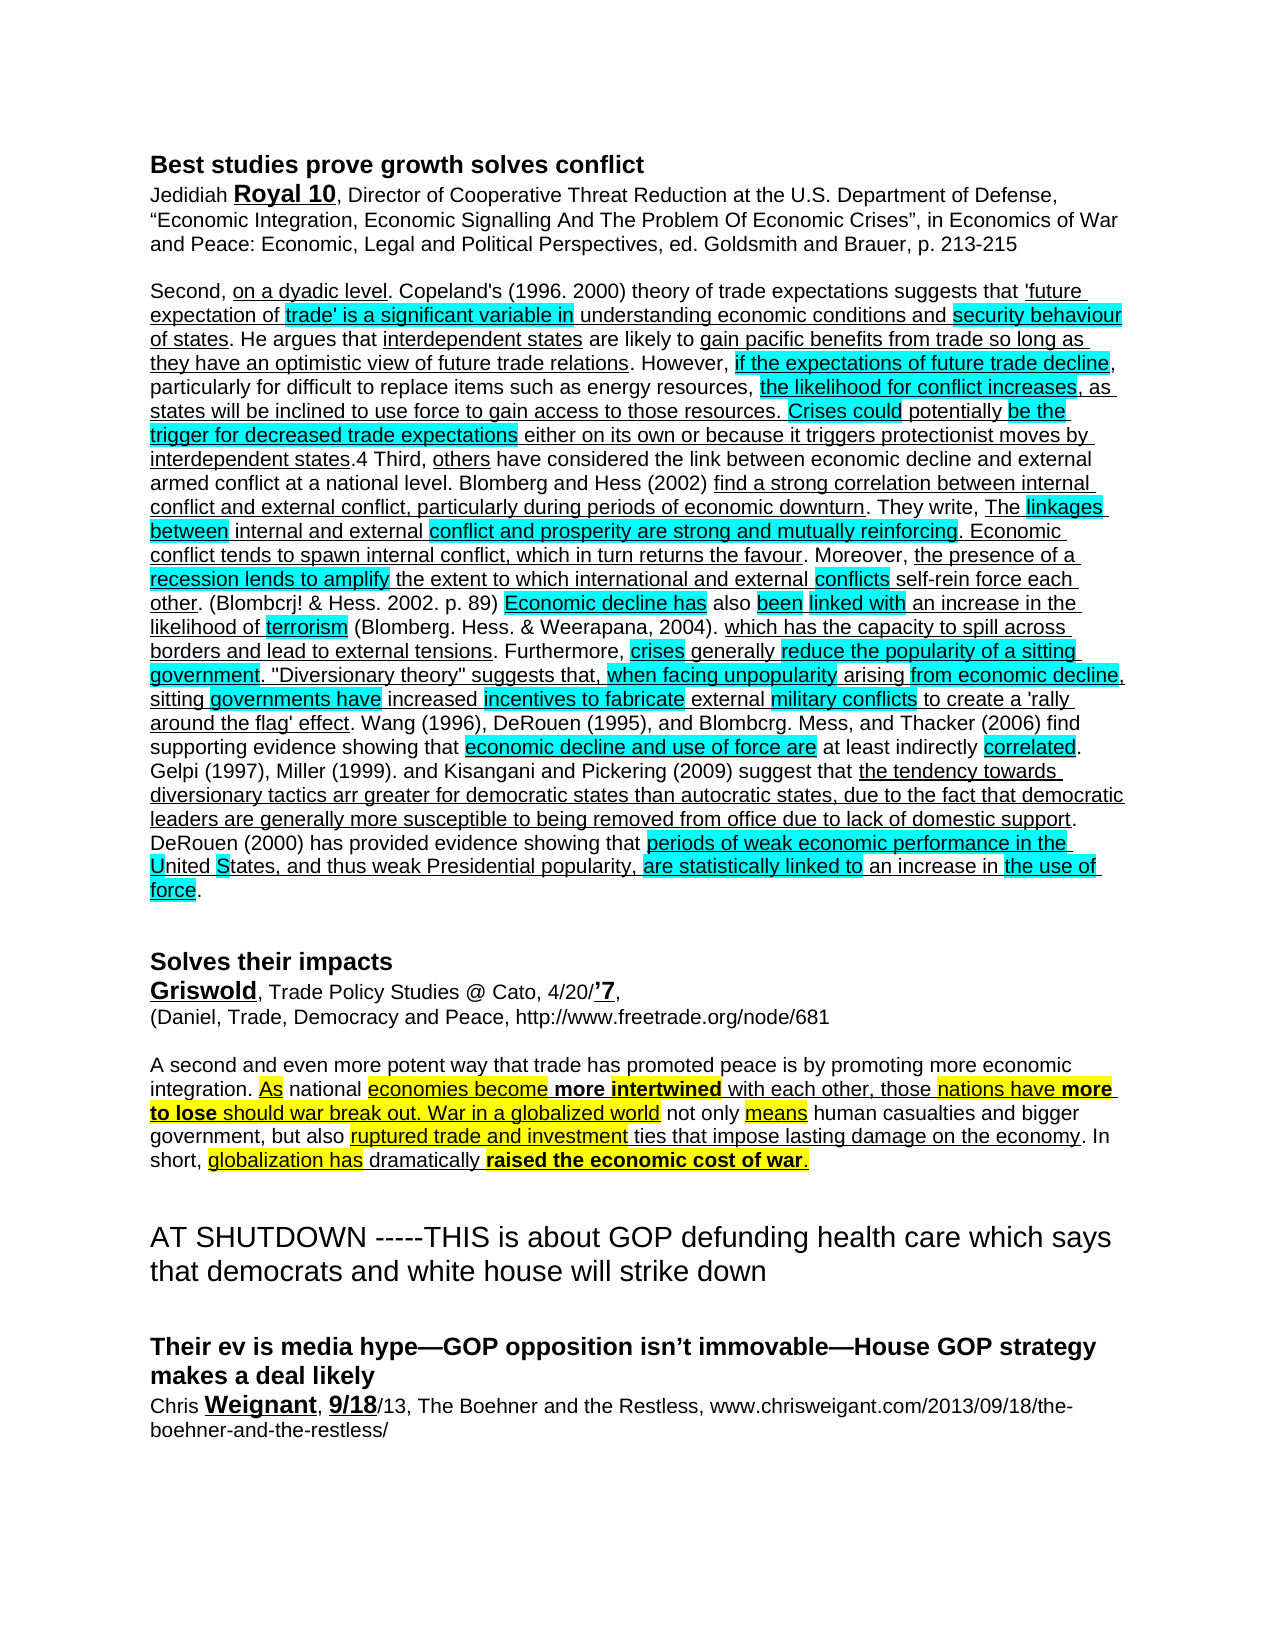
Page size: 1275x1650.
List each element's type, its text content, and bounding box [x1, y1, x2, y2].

text (Daniel, Trade, Democracy and Peace, http://www.freetrade.org/node/681 [150, 1004, 1125, 1028]
text A second and even more potent way that trade has promoted peace is by promoting more economic integration. As national economies become more intertwined with each other, those nations have more to lose should war break out. War in a globalized world not only means human casualties and bigger government, but also ruptured trade and investment ties that impose lasting damage on the economy. In short, globalization has dramatically raised the economic cost of war. [150, 1052, 1125, 1172]
text Griswold, Trade Policy Studies @ Cato, 4/20/’7, [150, 976, 1125, 1004]
text Jedidiah Royal 10, Director of Cooperative Threat Reduction at the U.S. Department of Defense, “Economic Integration, Economic Signalling And The Problem Of Economic Crises”, in Economics of War and Peace: Economic, Legal and Political Perspectives, ed. Goldsmith and Brauer, p. 213-215 [150, 179, 1125, 255]
subtitle Their ev is media hype—GOP opposition isn’t immovable—House GOP strategy makes a deal likely [150, 1332, 1125, 1389]
text Chris Weignant, 9/18/13, The Boehner and the Restless, www.chrisweigant.com/2013/09/18/the-boehner-and-the-restless/ [150, 1389, 1125, 1442]
subtitle Best studies prove growth solves conflict [150, 150, 1125, 179]
text Second, on a dyadic level. Copeland's (1996. 2000) theory of trade expectations suggests that 'future expectation of trade' is a significant variable in understanding economic conditions and security behaviour of states. He argues that interdependent states are likely to gain pacific benefits from trade so long as they have an optimistic view of future trade relations. However, if the expectations of future trade decline, particularly for difficult to replace items such as energy resources, the likelihood for conflict increases, as states will be inclined to use force to gain access to those resources. Crises could potentially be the trigger for decreased trade expectations either on its own or because it triggers protectionist moves by interdependent states.4 Third, others have considered the link between economic decline and external armed conflict at a national level. Blomberg and Hess (2002) find a strong correlation between internal conflict and external conflict, particularly during periods of economic downturn. They write, The linkages between internal and external conflict and prosperity are strong and mutually reinforcing. Economic conflict tends to spawn internal conflict, which in turn returns the favour. Moreover, the presence of a recession lends to amplify the extent to which international and external conflicts self-rein force each other. (Blombcrj! & Hess. 2002. p. 89) Economic decline has also been linked with an increase in the likelihood of terrorism (Blomberg. Hess. & Weerapana, 2004). which has the capacity to spill across borders and lead to external tensions. Furthermore, crises generally reduce the popularity of a sitting government. "Diversionary theory" suggests that, when facing unpopularity arising from economic decline, sitting governments have increased incentives to fabricate external military conflicts to create a 'rally around the flag' effect. Wang (1996), DeRouen (1995), and Blombcrg. Mess, and Thacker (2006) find supporting evidence showing that economic decline and use of force are at least indirectly correlated. Gelpi (1997), Miller (1999). and Kisangani and Pickering (2009) suggest that the tendency towards diversionary tactics arr greater for democratic states than autocratic states, due to the fact that democratic leaders are generally more susceptible to being removed from office due to lack of domestic support. DeRouen (2000) has provided evidence showing that periods of weak economic performance in the United States, and thus weak Presidential popularity, are statistically linked to an increase in the use of force. [150, 279, 1125, 684]
text AT SHUTDOWN -----THIS is about GOP defunding health care which says that democrats and white house will strike down [150, 1220, 1125, 1287]
subtitle Solves their impacts [150, 947, 1125, 976]
